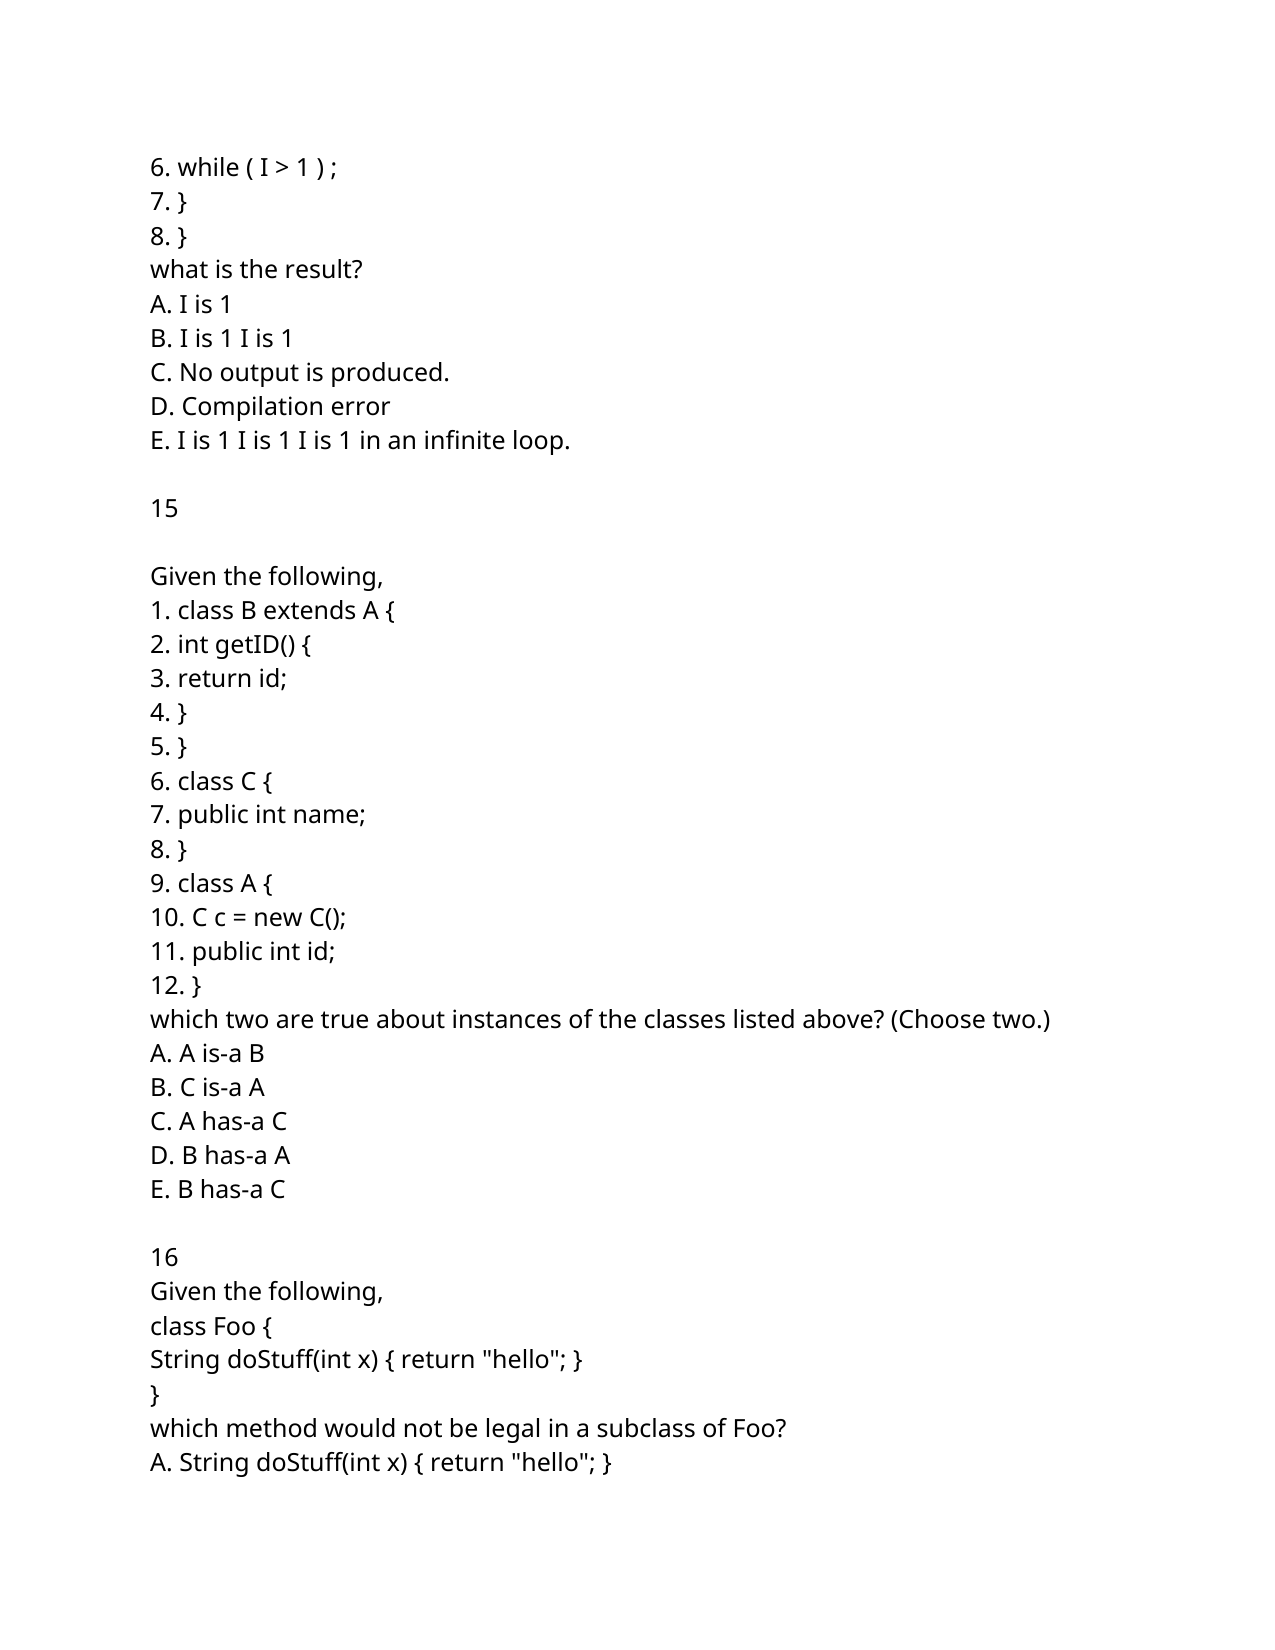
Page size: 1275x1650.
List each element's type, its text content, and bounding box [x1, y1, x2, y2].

text 15 [150, 491, 1125, 525]
text B. C is-a A [150, 1070, 1125, 1104]
text A. String doStuff(int x) { return "hello"; } [150, 1444, 1125, 1478]
text 1. class B extends A { [150, 593, 1125, 627]
text C. No output is produced. [150, 354, 1125, 388]
text what is the result? [150, 252, 1125, 286]
text 11. public int id; [150, 933, 1125, 967]
text 3. return id; [150, 661, 1125, 695]
text E. I is 1 I is 1 I is 1 in an infinite loop. [150, 422, 1125, 457]
text C. A has-a C [150, 1104, 1125, 1138]
text 10. C c = new C(); [150, 899, 1125, 933]
text 8. } [150, 218, 1125, 252]
text which two are true about instances of the classes listed above? (Choose two.) [150, 1002, 1125, 1036]
text String doStuff(int x) { return "hello"; } [150, 1342, 1125, 1376]
text 8. } [150, 831, 1125, 865]
text 9. class A { [150, 865, 1125, 899]
text } [150, 1376, 1125, 1410]
text Given the following, [150, 1274, 1125, 1308]
text D. Compilation error [150, 388, 1125, 422]
text 6. while ( I > 1 ) ; [150, 150, 1125, 184]
text B. I is 1 I is 1 [150, 320, 1125, 354]
text 2. int getID() { [150, 627, 1125, 661]
text 6. class C { [150, 763, 1125, 797]
text 4. } [150, 695, 1125, 729]
text A. I is 1 [150, 286, 1125, 320]
text D. B has-a A [150, 1138, 1125, 1172]
text class Foo { [150, 1308, 1125, 1342]
text which method would not be legal in a subclass of Foo? [150, 1410, 1125, 1444]
text 12. } [150, 967, 1125, 1002]
text 16 [150, 1240, 1125, 1274]
text Given the following, [150, 559, 1125, 593]
text 5. } [150, 729, 1125, 763]
text A. A is-a B [150, 1036, 1125, 1070]
text E. B has-a C [150, 1172, 1125, 1206]
text 7. public int name; [150, 797, 1125, 831]
text 7. } [150, 184, 1125, 218]
